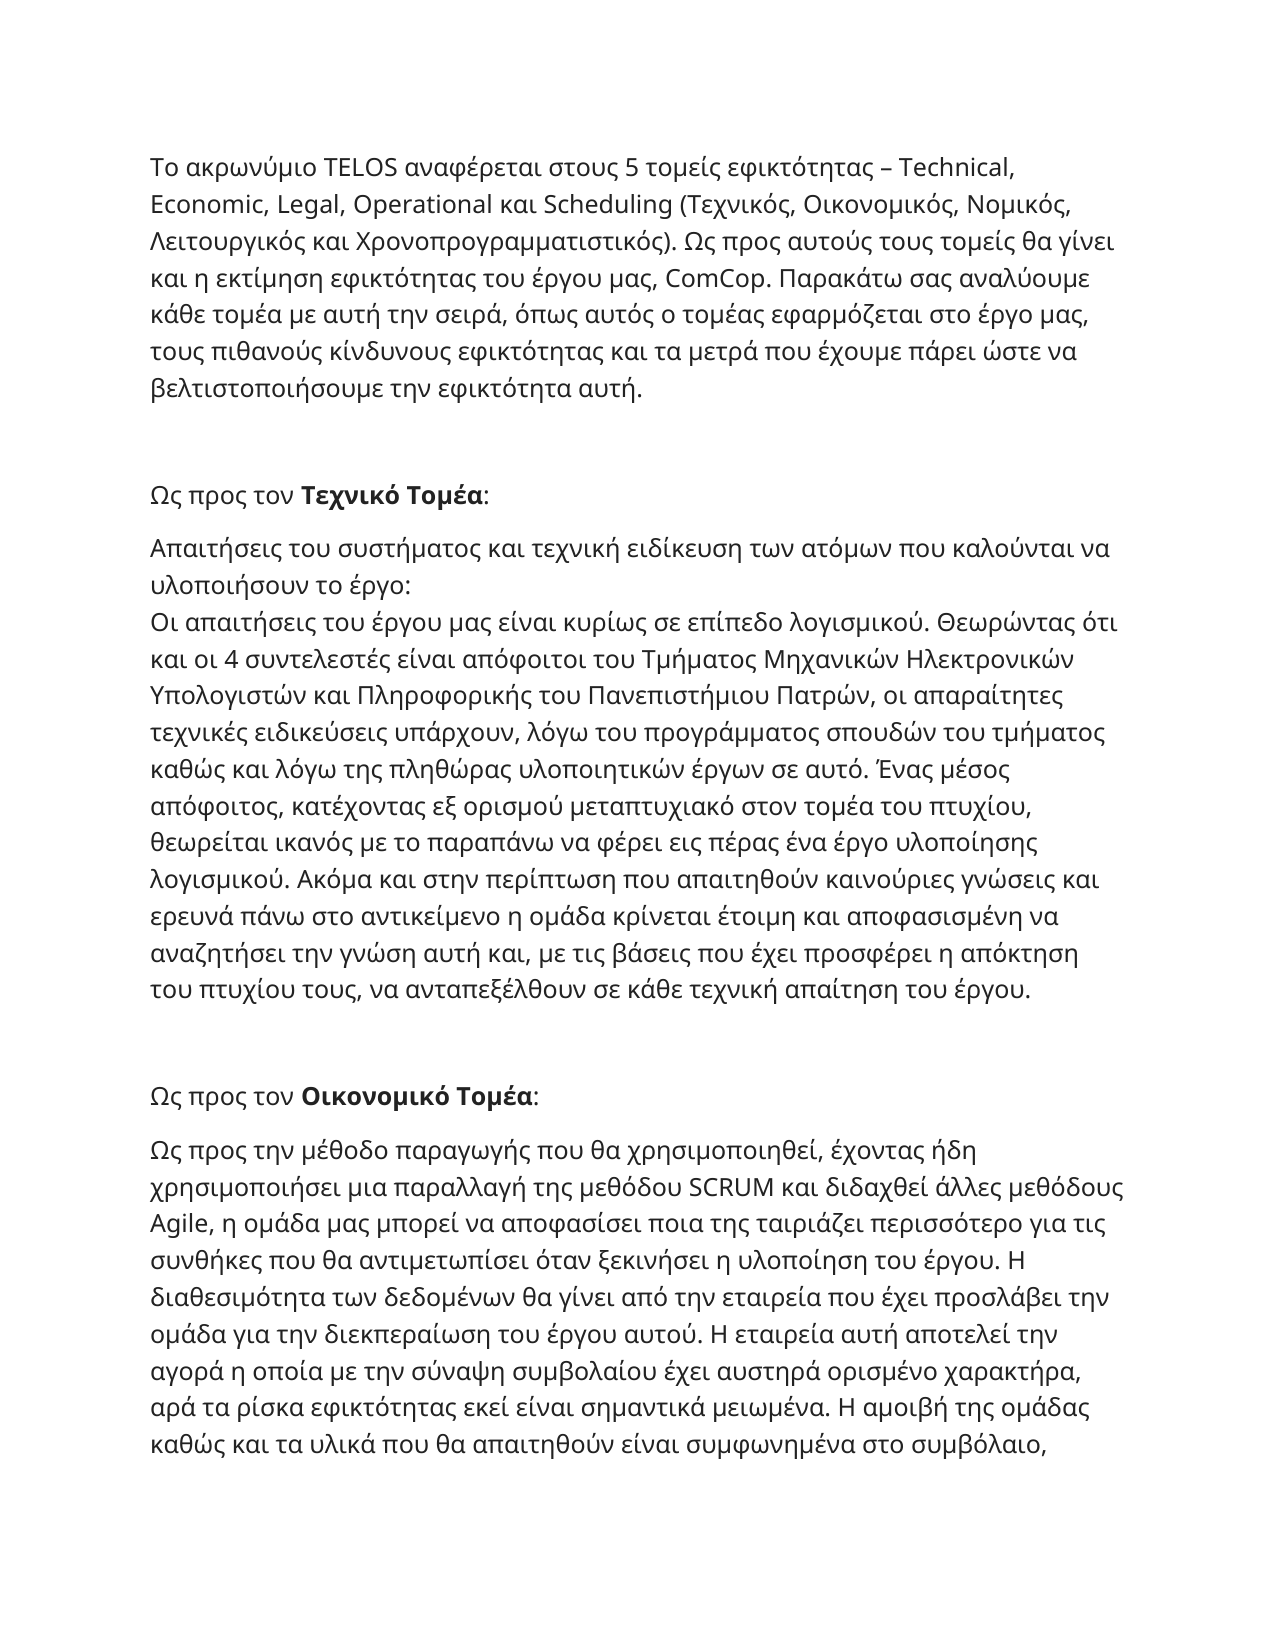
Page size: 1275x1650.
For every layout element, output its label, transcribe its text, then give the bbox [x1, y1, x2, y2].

text Ως προς τον Οικονομικό Τομέα: [150, 1079, 1125, 1113]
text Ως προς τον Τεχνικό Τομέα: [150, 477, 1125, 512]
text Το ακρωνύμιο TELOS αναφέρεται στους 5 τομείς εφικτότητας – Technical, Economic, Legal, Operational και Scheduling (Τεχνικός, Οικονομικός, Νομικός, Λειτουργικός και Χρονοπρογραμματιστικός). Ως προς αυτούς τους τομείς θα γίνει και η εκτίμηση εφικτότητας του έργου μας, ComCop. Παρακάτω σας αναλύουμε κάθε τομέα με αυτή την σειρά, όπως αυτός ο τομέας εφαρμόζεται στο έργο μας, τους πιθανούς κίνδυνους εφικτότητας και τα μετρά που έχουμε πάρει ώστε να βελτιστοποιήσουμε την εφικτότητα αυτή. [150, 150, 1125, 405]
text Απαιτήσεις του συστήματος και τεχνική ειδίκευση των ατόμων που καλούνται να υλοποιήσουν το έργο: Οι απαιτήσεις του έργου μας είναι κυρίως σε επίπεδο λογισμικού. Θεωρώντας ότι και οι 4 συντελεστές είναι απόφοιτοι του Τμήματος Μηχανικών Ηλεκτρονικών Υπολογιστών και Πληροφορικής του Πανεπιστήμιου Πατρών, οι απαραίτητες τεχνικές ειδικεύσεις υπάρχουν, λόγω του προγράμματος σπουδών του τμήματος καθώς και λόγω της πληθώρας υλοποιητικών έργων σε αυτό. Ένας μέσος απόφοιτος, κατέχοντας εξ ορισμού μεταπτυχιακό στον τομέα του πτυχίου, θεωρείται ικανός με το παραπάνω να φέρει εις πέρας ένα έργο υλοποίησης λογισμικού. Ακόμα και στην περίπτωση που απαιτηθούν καινούριες γνώσεις και ερευνά πάνω στο αντικείμενο η ομάδα κρίνεται έτοιμη και αποφασισμένη να αναζητήσει την γνώση αυτή και, με τις βάσεις που έχει προσφέρει η απόκτηση του πτυχίου τους, να ανταπεξέλθουν σε κάθε τεχνική απαίτηση του έργου. [150, 531, 1125, 1006]
